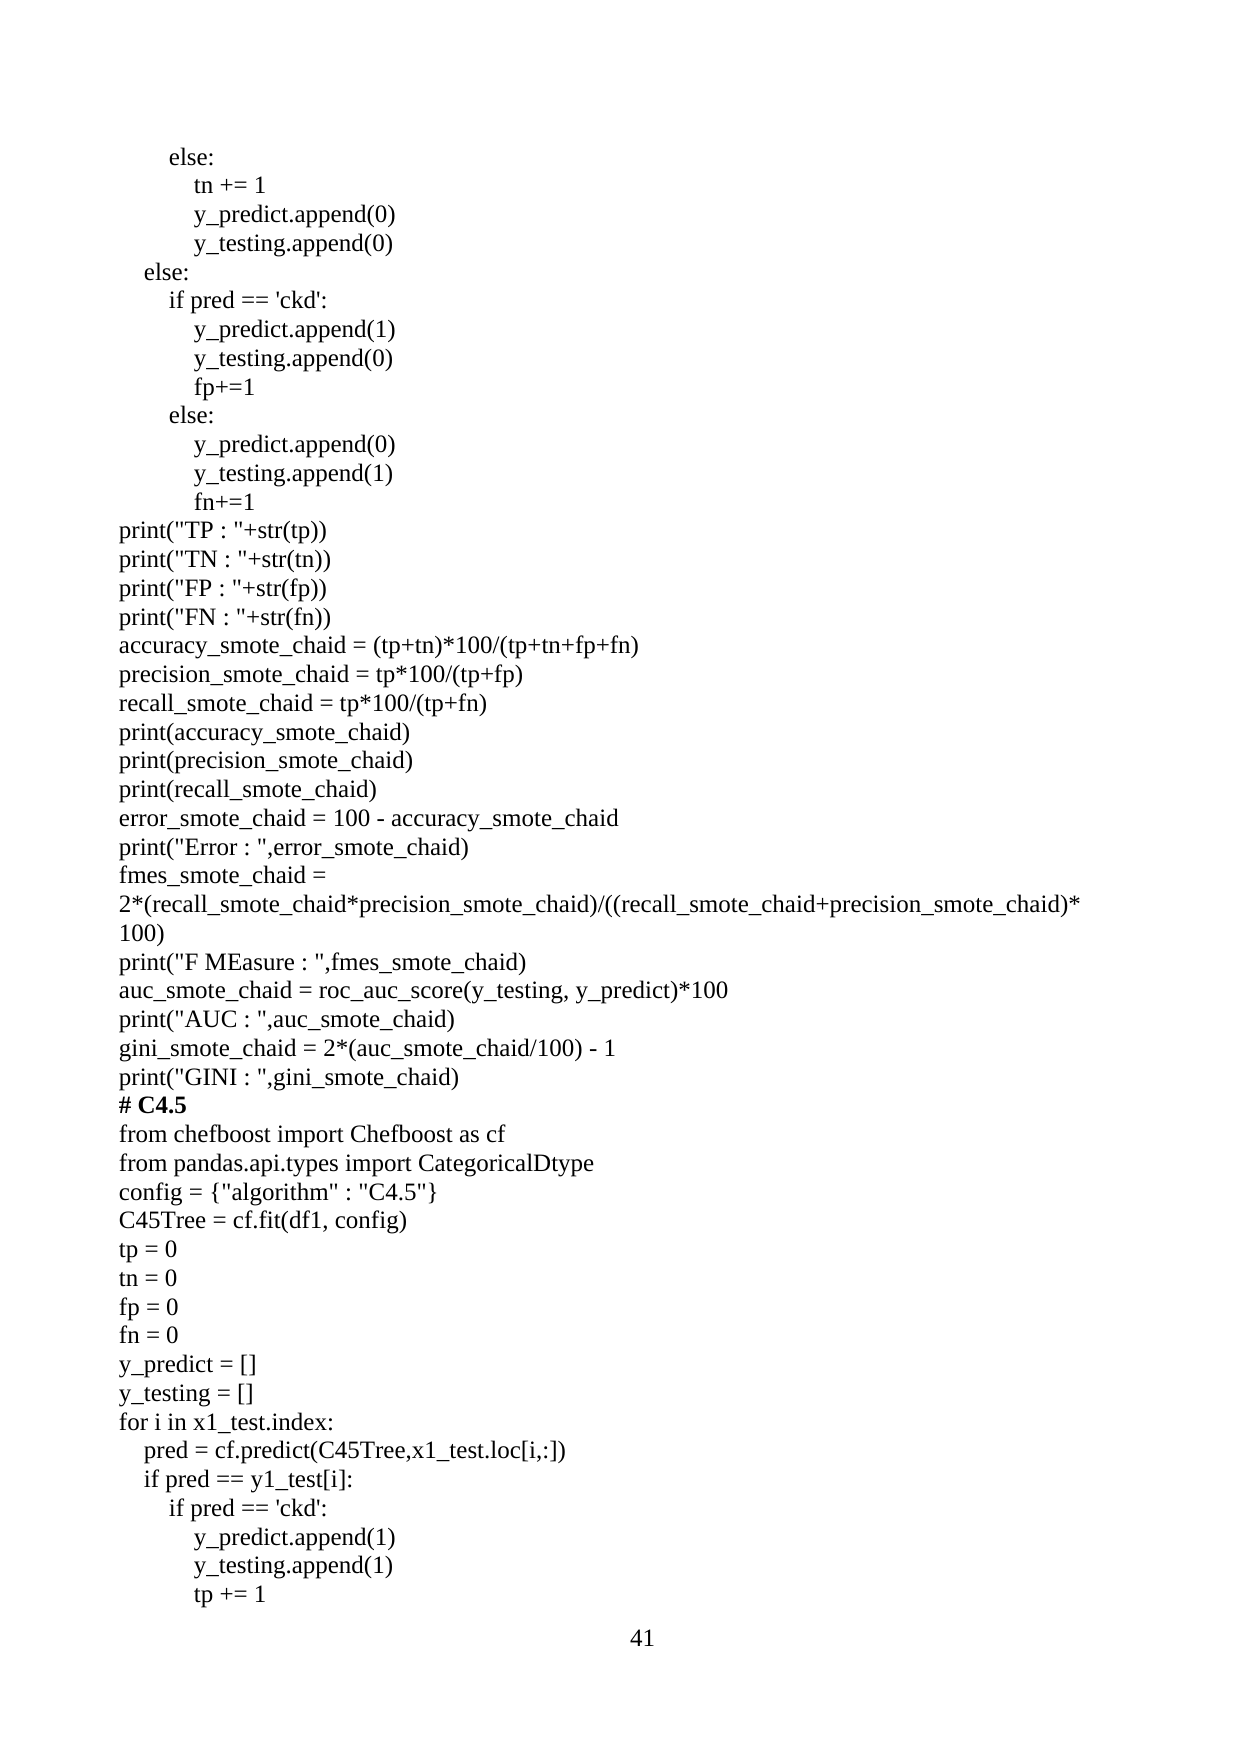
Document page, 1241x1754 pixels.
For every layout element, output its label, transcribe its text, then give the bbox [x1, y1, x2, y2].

text else: [119, 257, 1087, 285]
text from chefboost import Chefboost as cf [119, 1119, 1087, 1148]
text accuracy_smote_chaid = (tp+tn)*100/(tp+tn+fp+fn) [119, 630, 1087, 659]
text precision_smote_chaid = tp*100/(tp+fp) [119, 659, 1087, 688]
text y_testing.append(0) [119, 343, 1087, 372]
text fp+=1 [119, 372, 1087, 400]
text pred = cf.predict(C45Tree,x1_test.loc[i,:]) [119, 1435, 1087, 1464]
text if pred == 'ckd': [119, 285, 1087, 314]
text y_testing.append(0) [119, 228, 1087, 257]
text error_smote_chaid = 100 - accuracy_smote_chaid [119, 803, 1087, 832]
text print("Error : ",error_smote_chaid) [119, 832, 1087, 860]
text for i in x1_test.index: [119, 1407, 1087, 1435]
text print("FN : "+str(fn)) [119, 602, 1087, 630]
text tp = 0 [119, 1234, 1087, 1263]
text y_testing.append(1) [119, 458, 1087, 487]
text print("AUC : ",auc_smote_chaid) [119, 1004, 1087, 1033]
text recall_smote_chaid = tp*100/(tp+fn) [119, 688, 1087, 717]
text tp += 1 [119, 1579, 1087, 1608]
text # C4.5 [119, 1090, 1087, 1119]
text print(accuracy_smote_chaid) [119, 717, 1087, 745]
text fp = 0 [119, 1292, 1087, 1320]
text print(precision_smote_chaid) [119, 745, 1087, 774]
text tn = 0 [119, 1263, 1087, 1292]
text gini_smote_chaid = 2*(auc_smote_chaid/100) - 1 [119, 1033, 1087, 1062]
text y_predict.append(1) [119, 314, 1087, 343]
text C45Tree = cf.fit(df1, config) [119, 1205, 1087, 1234]
text fn+=1 [119, 487, 1087, 515]
text print(recall_smote_chaid) [119, 774, 1087, 803]
text tn += 1 [119, 170, 1087, 199]
text print("FP : "+str(fp)) [119, 573, 1087, 602]
text fn = 0 [119, 1320, 1087, 1349]
text print("TP : "+str(tp)) [119, 515, 1087, 544]
text config = {"algorithm" : "C4.5"} [119, 1177, 1087, 1205]
text y_predict.append(0) [119, 199, 1087, 228]
text y_predict.append(0) [119, 429, 1087, 458]
text y_predict.append(1) [119, 1522, 1087, 1550]
text y_testing.append(1) [119, 1550, 1087, 1579]
text auc_smote_chaid = roc_auc_score(y_testing, y_predict)*100 [119, 975, 1087, 1004]
text y_predict = [] [119, 1349, 1087, 1378]
text if pred == y1_test[i]: [119, 1464, 1087, 1493]
text from pandas.api.types import CategoricalDtype [119, 1148, 1087, 1177]
text if pred == 'ckd': [119, 1493, 1087, 1522]
text print("TN : "+str(tn)) [119, 544, 1087, 573]
text y_testing = [] [119, 1378, 1087, 1407]
text else: [119, 400, 1087, 429]
text else: [119, 142, 1087, 170]
text print("F MEasure : ",fmes_smote_chaid) [119, 947, 1087, 975]
text print("GINI : ",gini_smote_chaid) [119, 1062, 1087, 1090]
text fmes_smote_chaid = 2*(recall_smote_chaid*precision_smote_chaid)/((recall_smote_chaid+precision_smote_chaid)*100) [119, 860, 1087, 947]
